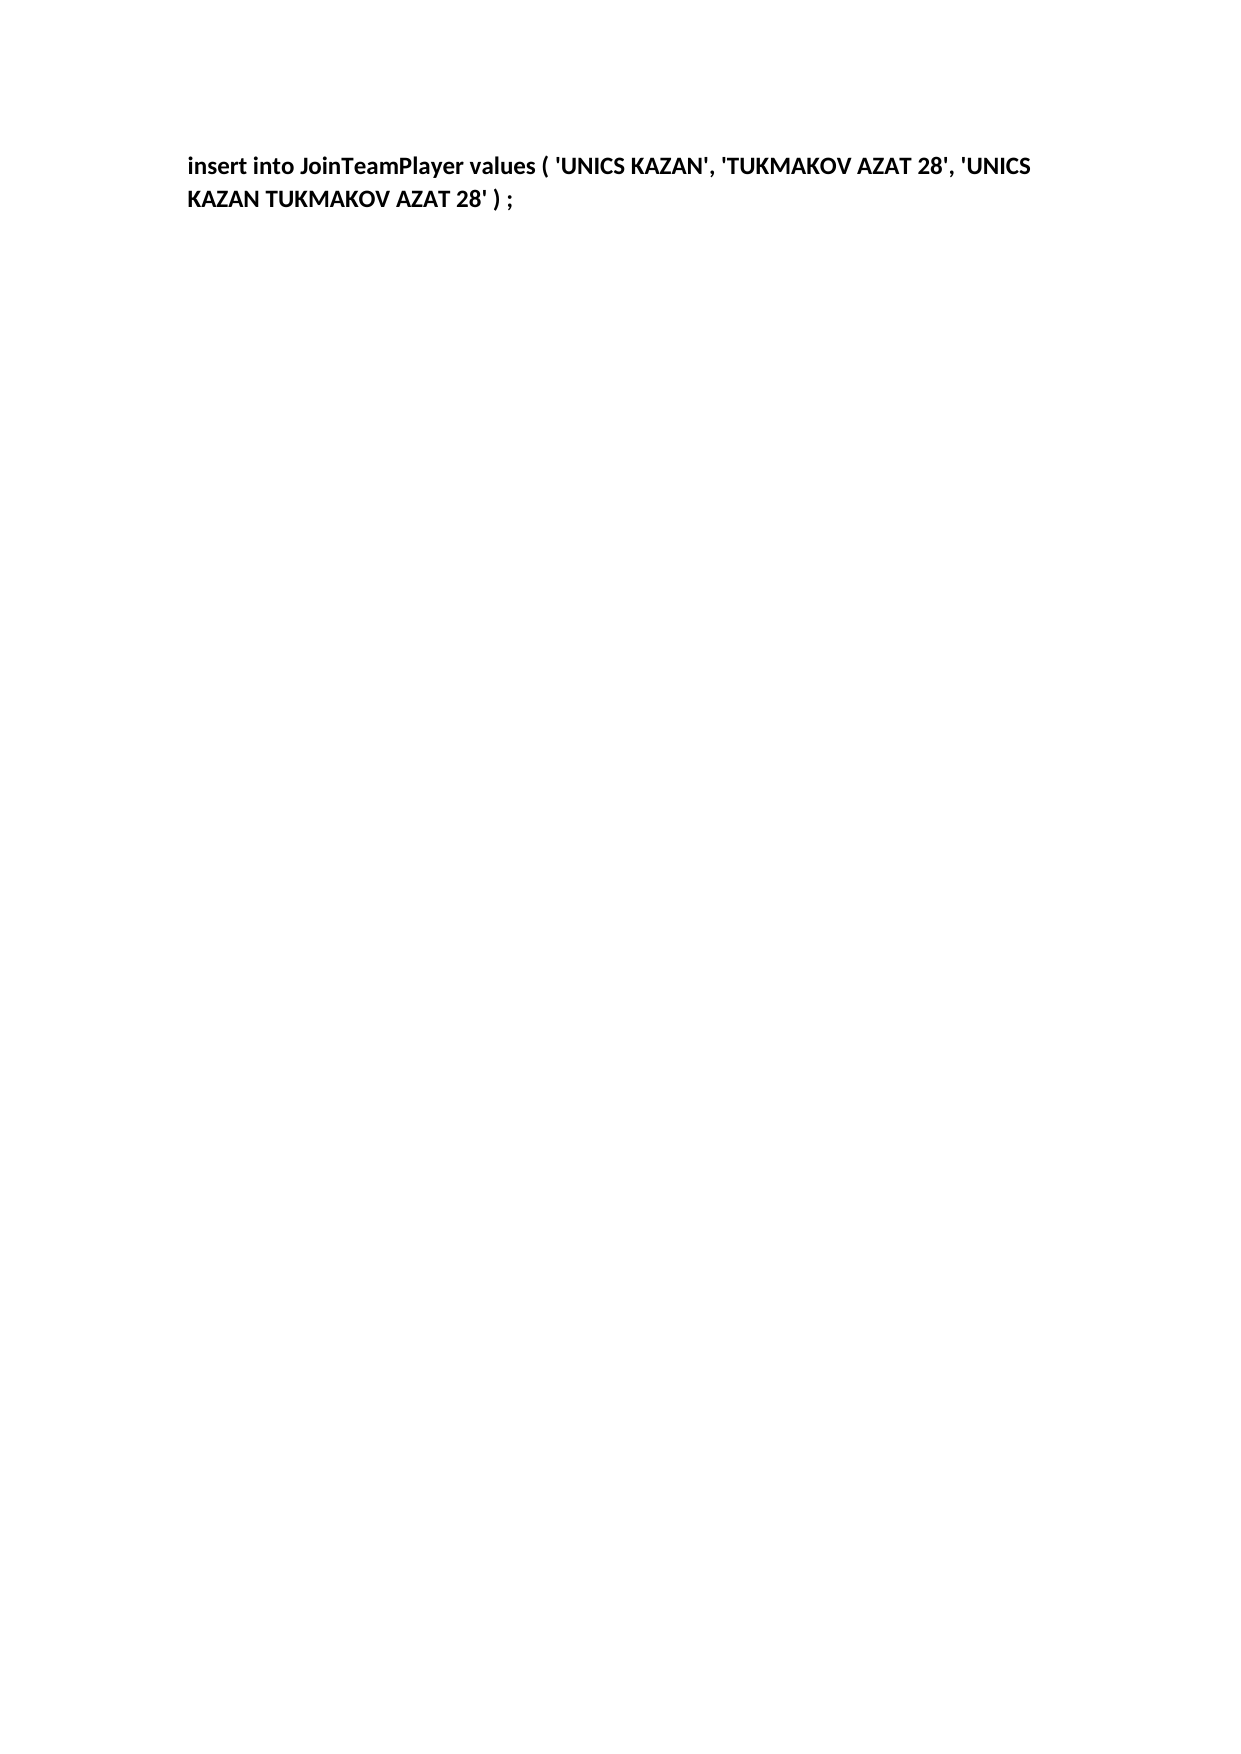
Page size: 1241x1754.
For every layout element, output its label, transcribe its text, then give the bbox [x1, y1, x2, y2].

text insert into JoinTeamPlayer values ( 'UNICS KAZAN', 'TUKMAKOV AZAT 28', 'UNICS KAZAN TUKMAKOV AZAT 28' ) ; [187, 150, 1053, 213]
